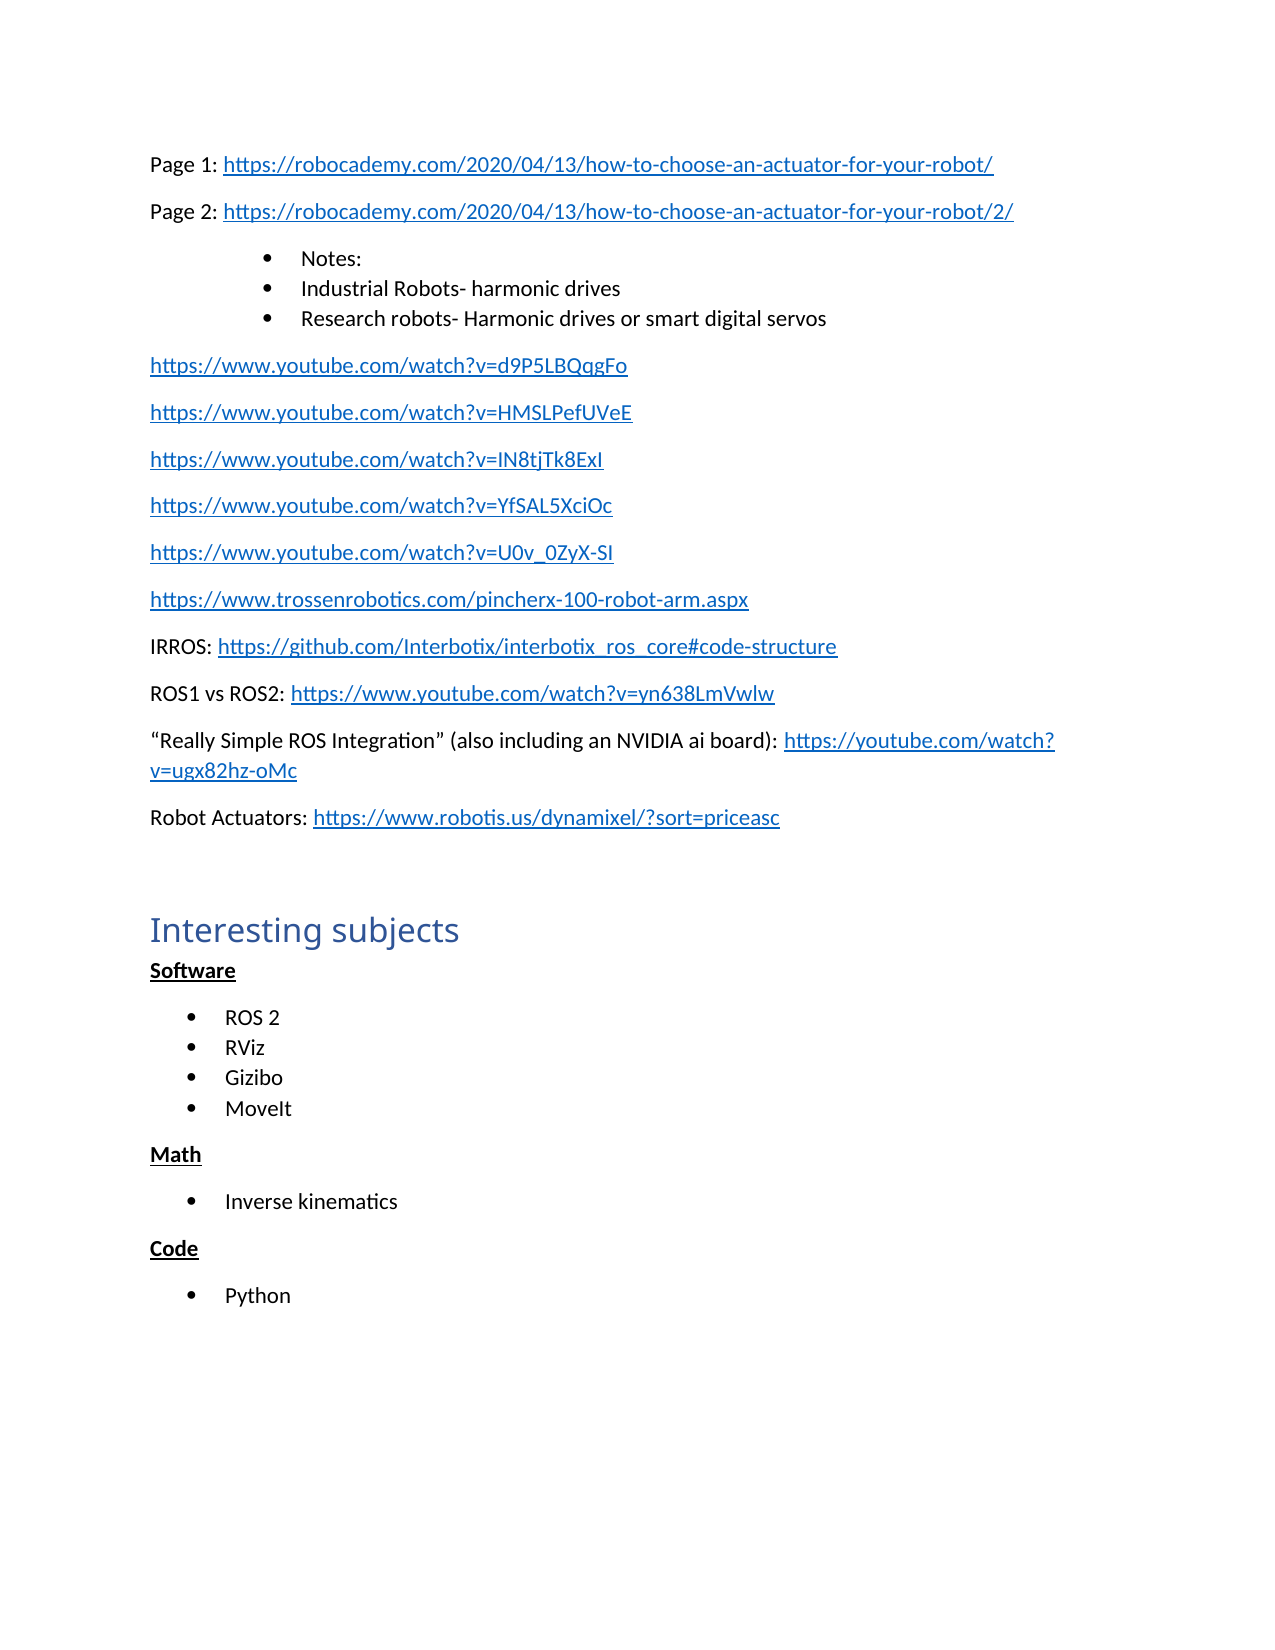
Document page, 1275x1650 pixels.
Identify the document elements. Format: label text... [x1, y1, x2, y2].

list Gizibo [187, 1063, 1125, 1092]
list Inverse kinematics [187, 1187, 1125, 1216]
text Page 1: https://robocademy.com/2020/04/13/how-to-choose-an-actuator-for-your-robot/ [150, 150, 1125, 178]
text https://www.trossenrobotics.com/pincherx-100-robot-arm.aspx [150, 585, 1125, 613]
text Math [150, 1141, 1125, 1169]
list MoveIt [187, 1094, 1125, 1122]
text https://www.youtube.com/watch?v=d9P5LBQqgFo [150, 351, 1125, 379]
list ROS 2 [187, 1003, 1125, 1031]
text Robot Actuators: https://www.robotis.us/dynamixel/?sort=priceasc [150, 803, 1125, 831]
text Page 2: https://robocademy.com/2020/04/13/how-to-choose-an-actuator-for-your-robot/2/ [150, 197, 1125, 225]
text “Really Simple ROS Integration” (also including an NVIDIA ai board): https://youtube.com/watch?v=ugx82hz-oMc [150, 726, 1125, 784]
text https://www.youtube.com/watch?v=IN8tjTk8ExI [150, 445, 1125, 473]
text https://www.youtube.com/watch?v=YfSAL5XciOc [150, 492, 1125, 520]
text https://www.youtube.com/watch?v=HMSLPefUVeE [150, 398, 1125, 426]
text IRROS: https://github.com/Interbotix/interbotix_ros_core#code-structure [150, 632, 1125, 660]
text Software [150, 956, 1125, 984]
text Code [150, 1234, 1125, 1262]
list Python [187, 1281, 1125, 1309]
list Industrial Robots- harmonic drives [263, 274, 1125, 302]
list Notes: [263, 244, 1125, 272]
text https://www.youtube.com/watch?v=U0v_0ZyX-SI [150, 538, 1125, 567]
subtitle Interesting subjects [150, 858, 1125, 953]
list RViz [187, 1033, 1125, 1061]
text ROS1 vs ROS2: https://www.youtube.com/watch?v=yn638LmVwlw [150, 679, 1125, 707]
list Research robots- Harmonic drives or smart digital servos [263, 304, 1125, 332]
